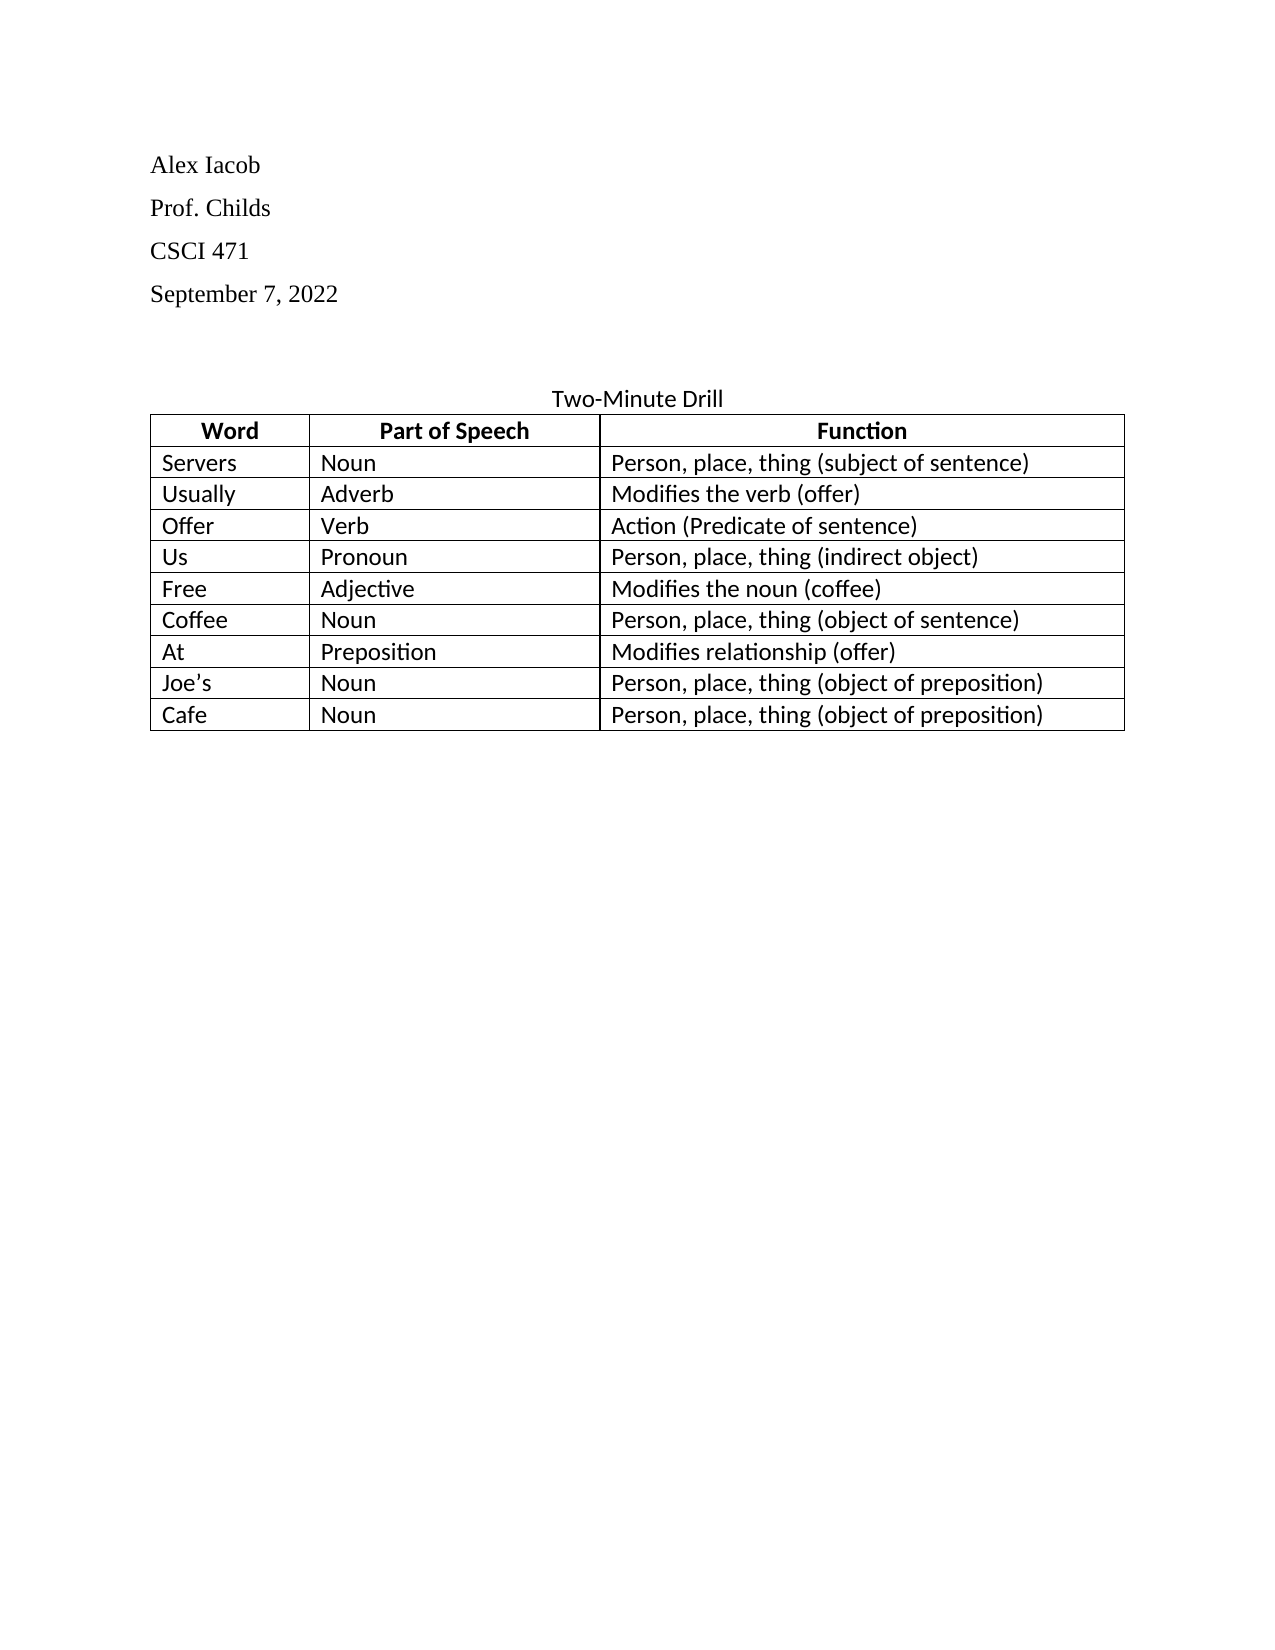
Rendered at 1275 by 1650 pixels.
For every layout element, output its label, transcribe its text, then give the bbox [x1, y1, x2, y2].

table_cell Verb [310, 510, 599, 540]
table_cell Offer [151, 510, 309, 540]
table_cell Free [151, 573, 309, 603]
table_cell Noun [310, 605, 599, 635]
table_cell Person, place, thing (object of preposition) [601, 668, 1124, 698]
table_cell Noun [310, 447, 599, 477]
table_cell Action (Predicate of sentence) [601, 510, 1124, 540]
table_cell Coffee [151, 605, 309, 635]
table_cell At [151, 636, 309, 667]
table_cell Servers [151, 447, 309, 477]
table_cell Noun [310, 668, 599, 698]
table_cell Modifies the noun (coffee) [601, 573, 1124, 603]
table_cell Preposition [310, 636, 599, 667]
text Two-Minute Drill [150, 383, 1125, 414]
table_cell Adjective [310, 573, 599, 603]
table_header Word [151, 415, 309, 446]
table_cell Noun [310, 699, 599, 730]
table_cell Person, place, thing (object of preposition) [601, 699, 1124, 730]
table_cell Us [151, 541, 309, 572]
text September 7, 2022 [150, 279, 1125, 308]
text CSCI 471 [150, 236, 1125, 265]
table_cell Joe’s [151, 668, 309, 698]
table_cell Adverb [310, 478, 599, 509]
table_cell Person, place, thing (indirect object) [601, 541, 1124, 572]
text Alex Iacob [150, 150, 1125, 179]
table_cell Modifies relationship (offer) [601, 636, 1124, 667]
table_header Part of Speech [310, 415, 599, 446]
table_header Function [601, 415, 1124, 446]
text Prof. Childs [150, 193, 1125, 222]
table_cell Person, place, thing (subject of sentence) [601, 447, 1124, 477]
table_cell Pronoun [310, 541, 599, 572]
table_cell Cafe [151, 699, 309, 730]
table_cell Modifies the verb (offer) [601, 478, 1124, 509]
table_cell Person, place, thing (object of sentence) [601, 605, 1124, 635]
table_cell Usually [151, 478, 309, 509]
